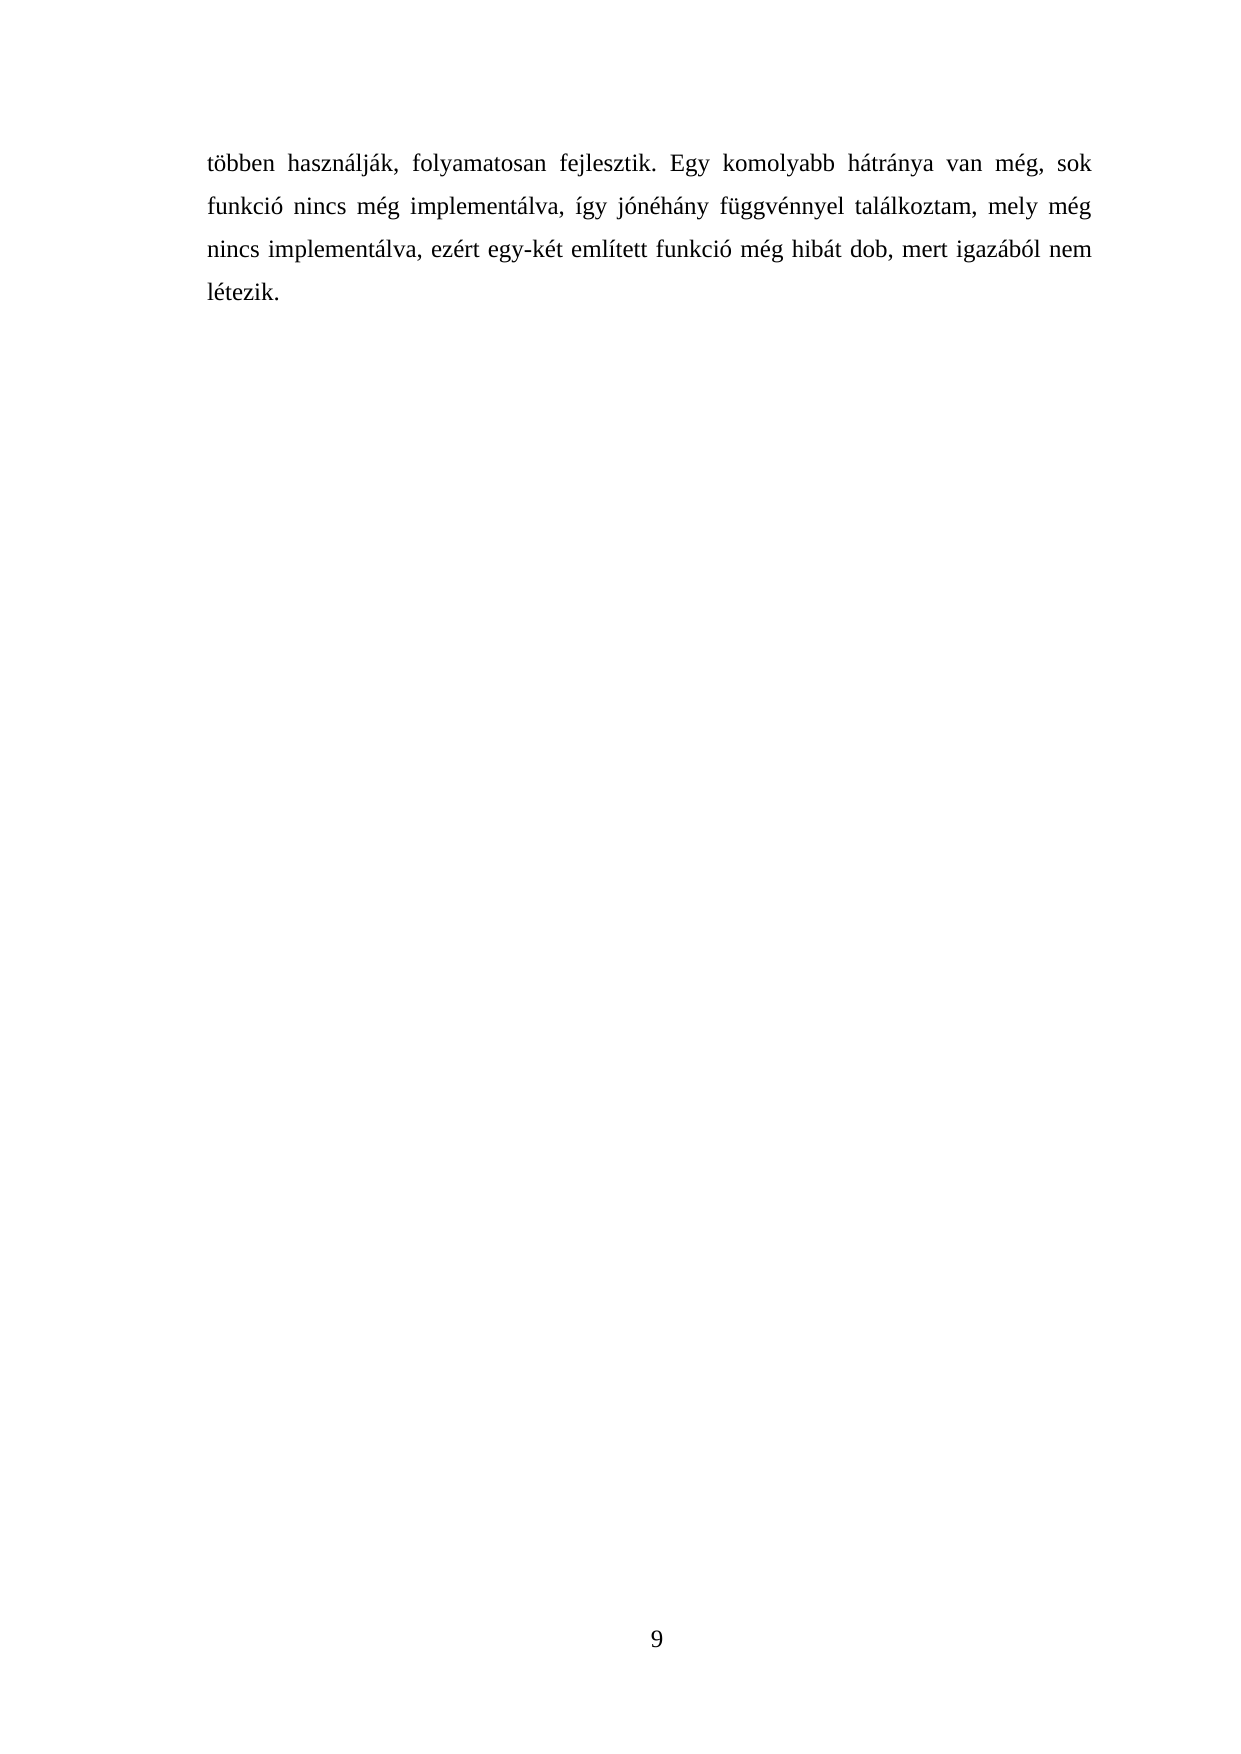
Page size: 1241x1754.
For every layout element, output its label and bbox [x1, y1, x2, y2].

text [207, 148, 1092, 306]
